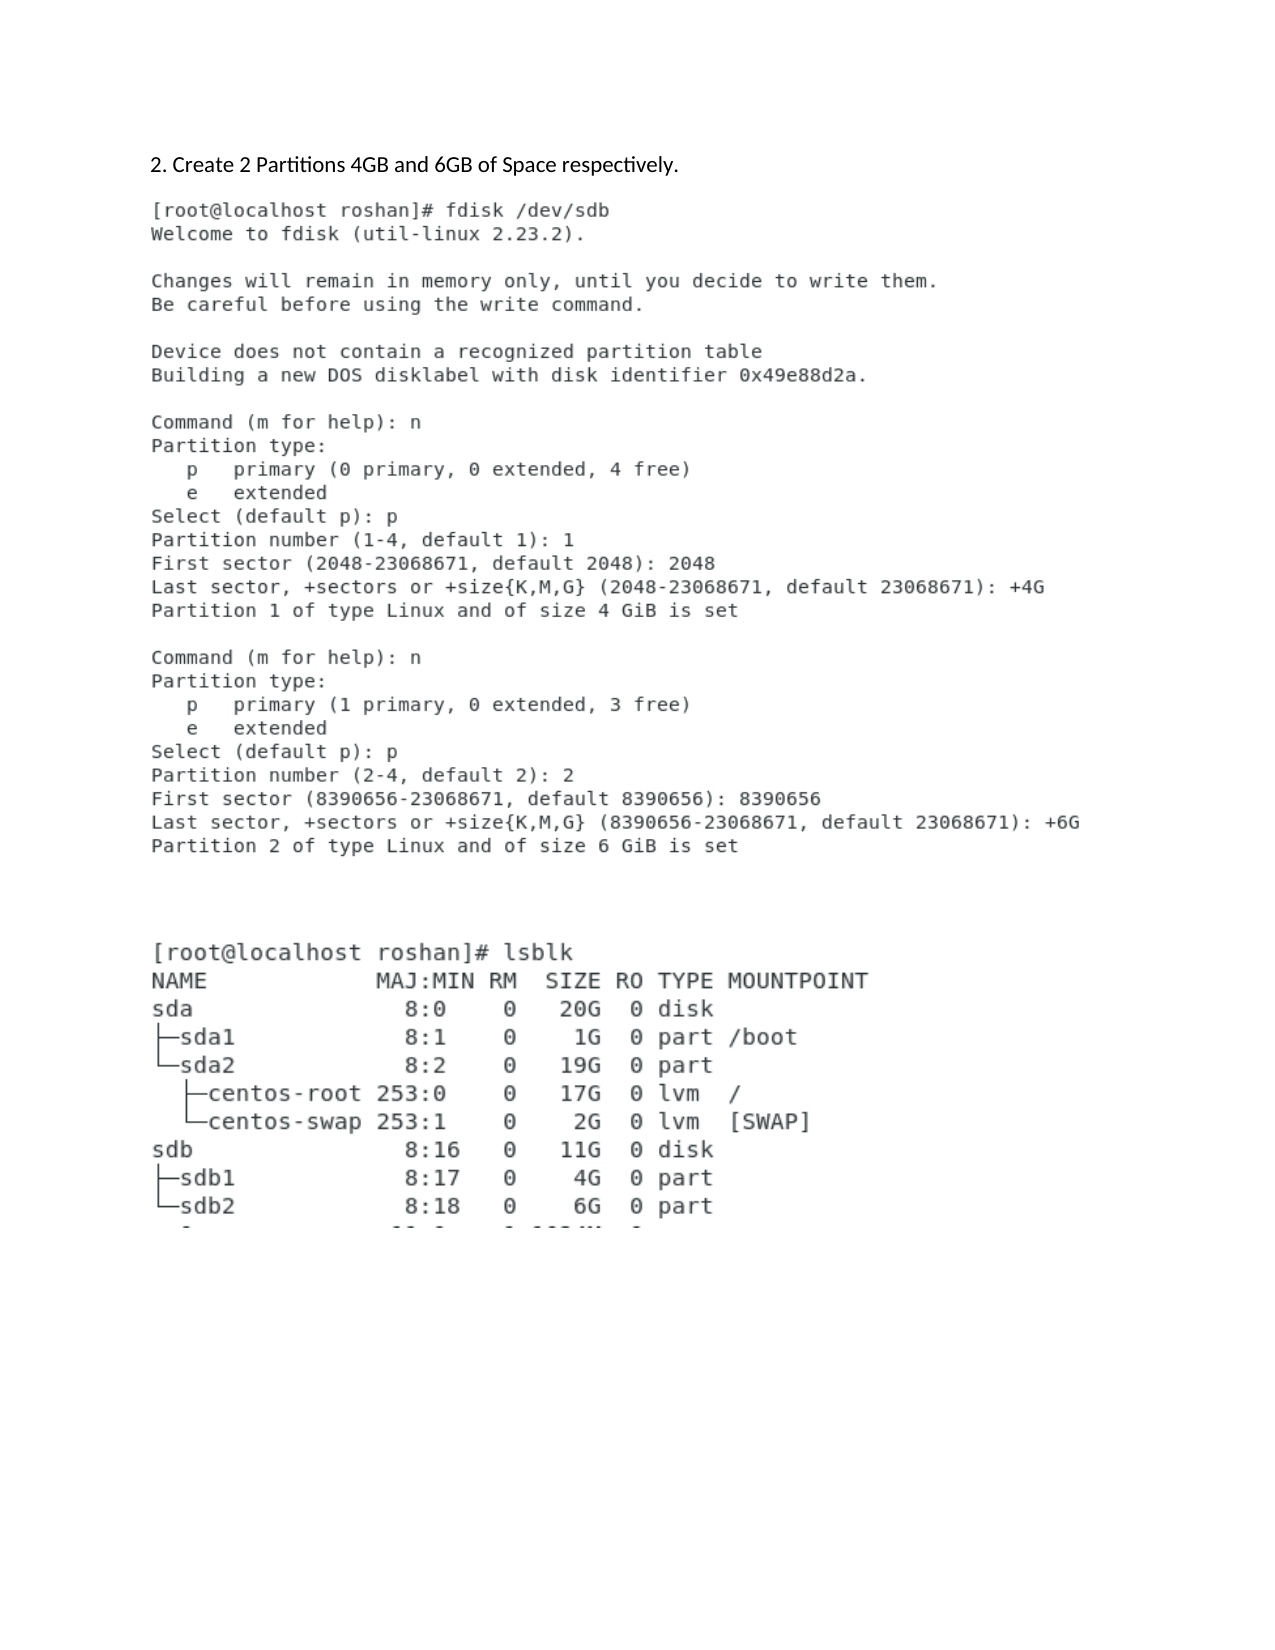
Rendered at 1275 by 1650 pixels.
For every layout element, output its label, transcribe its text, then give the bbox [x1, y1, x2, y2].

picture [150, 937, 880, 1228]
picture [150, 196, 1125, 872]
text 2. Create 2 Partitions 4GB and 6GB of Space respectively. [150, 150, 1125, 178]
